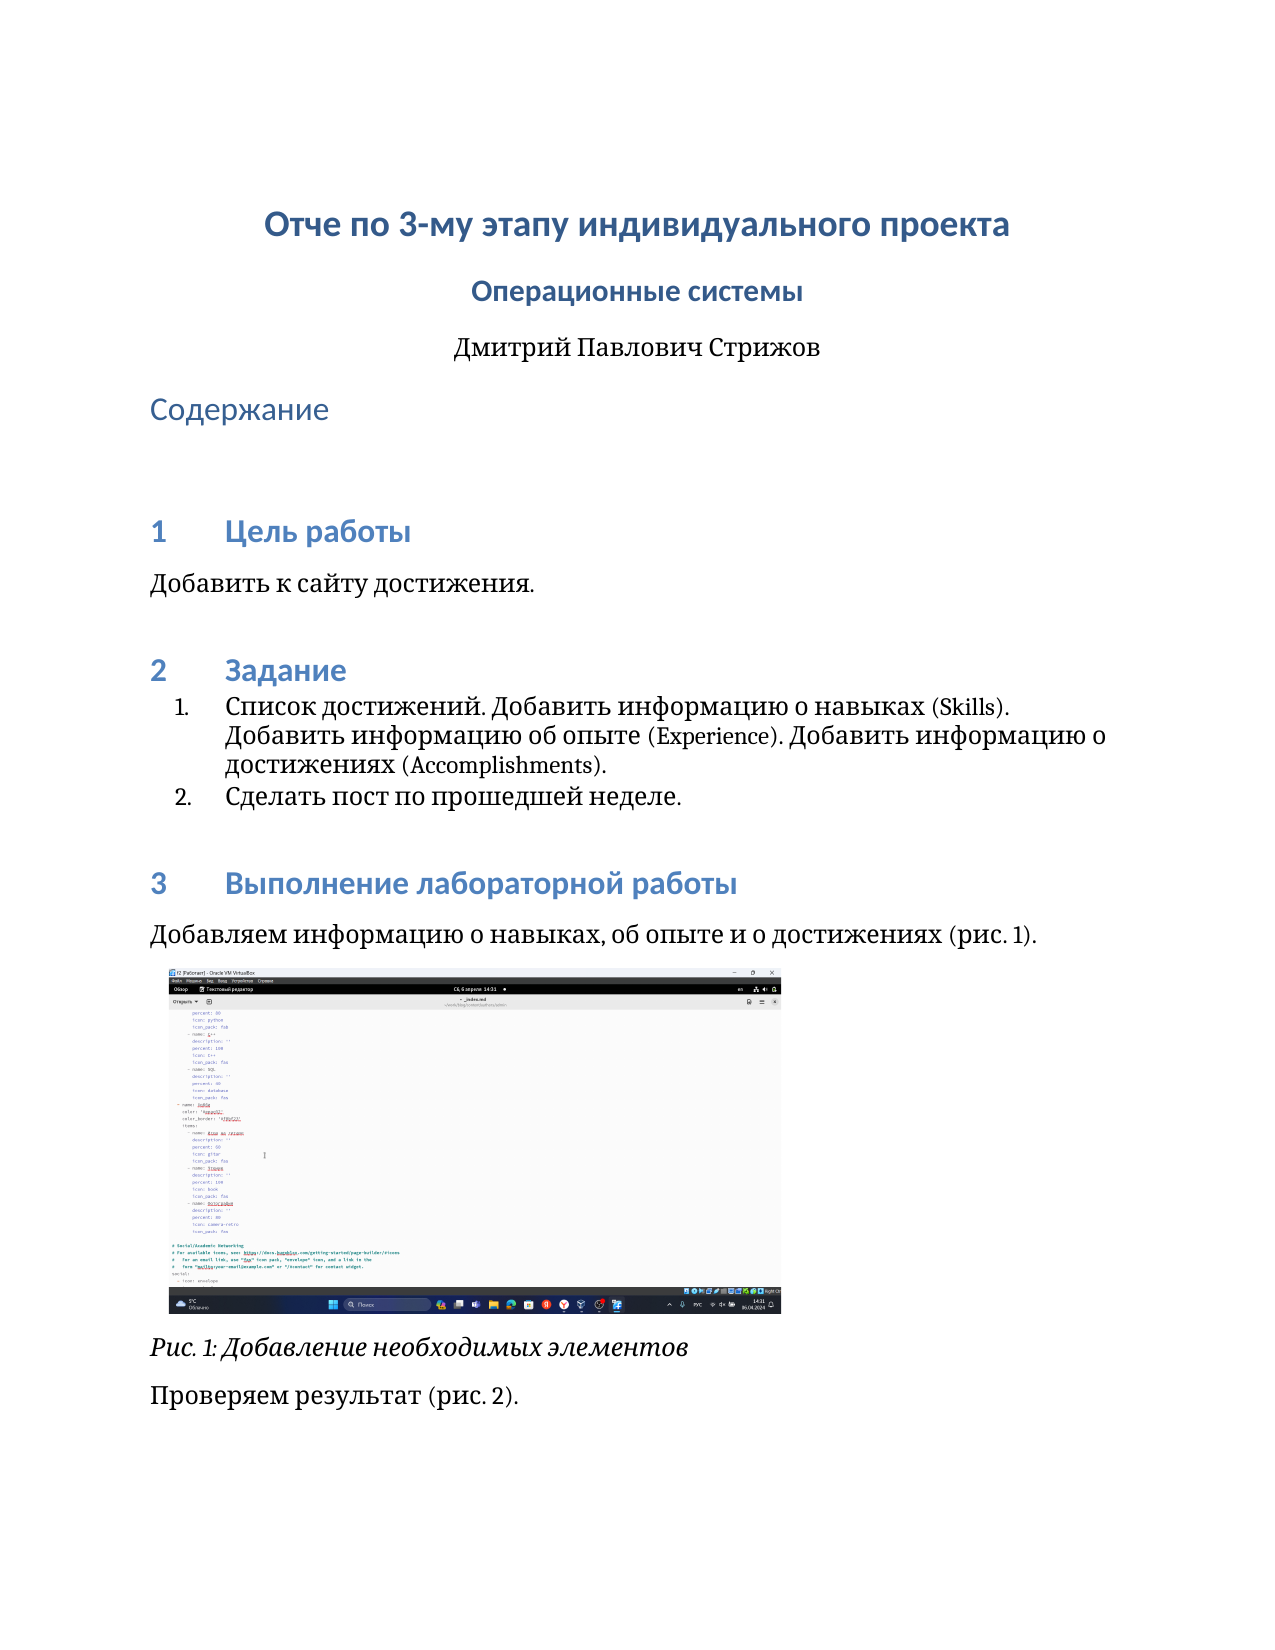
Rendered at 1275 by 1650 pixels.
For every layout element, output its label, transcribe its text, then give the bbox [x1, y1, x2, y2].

text Проверяем результат (рис. 2). [150, 1382, 1125, 1410]
text Добавить к сайту достижения. [150, 570, 1125, 599]
text Добавляем информацию о навыках, об опыте и о достижениях (рис. 1). [150, 921, 1125, 950]
text Дмитрий Павлович Стрижов [150, 334, 1125, 363]
text Рис. 1: Добавление необходимых элементов [150, 1334, 1125, 1363]
subtitle 3 Выполнение лабораторной работы [150, 862, 1125, 903]
subtitle 1 Цель работы [150, 510, 1125, 551]
subtitle Операционные системы [150, 271, 1125, 309]
list Сделать пост по прошедшей неделе. [175, 783, 1125, 812]
list Список достижений. Добавить информацию о навыках (Skills). Добавить информацию об опыте (Experience). Добавить информацию о достижениях (Accomplishments). [175, 693, 1125, 779]
subtitle 2 Задание [150, 649, 1125, 689]
picture [168, 968, 782, 1314]
title Отче по 3-му этапу индивидуального проекта [150, 200, 1125, 246]
